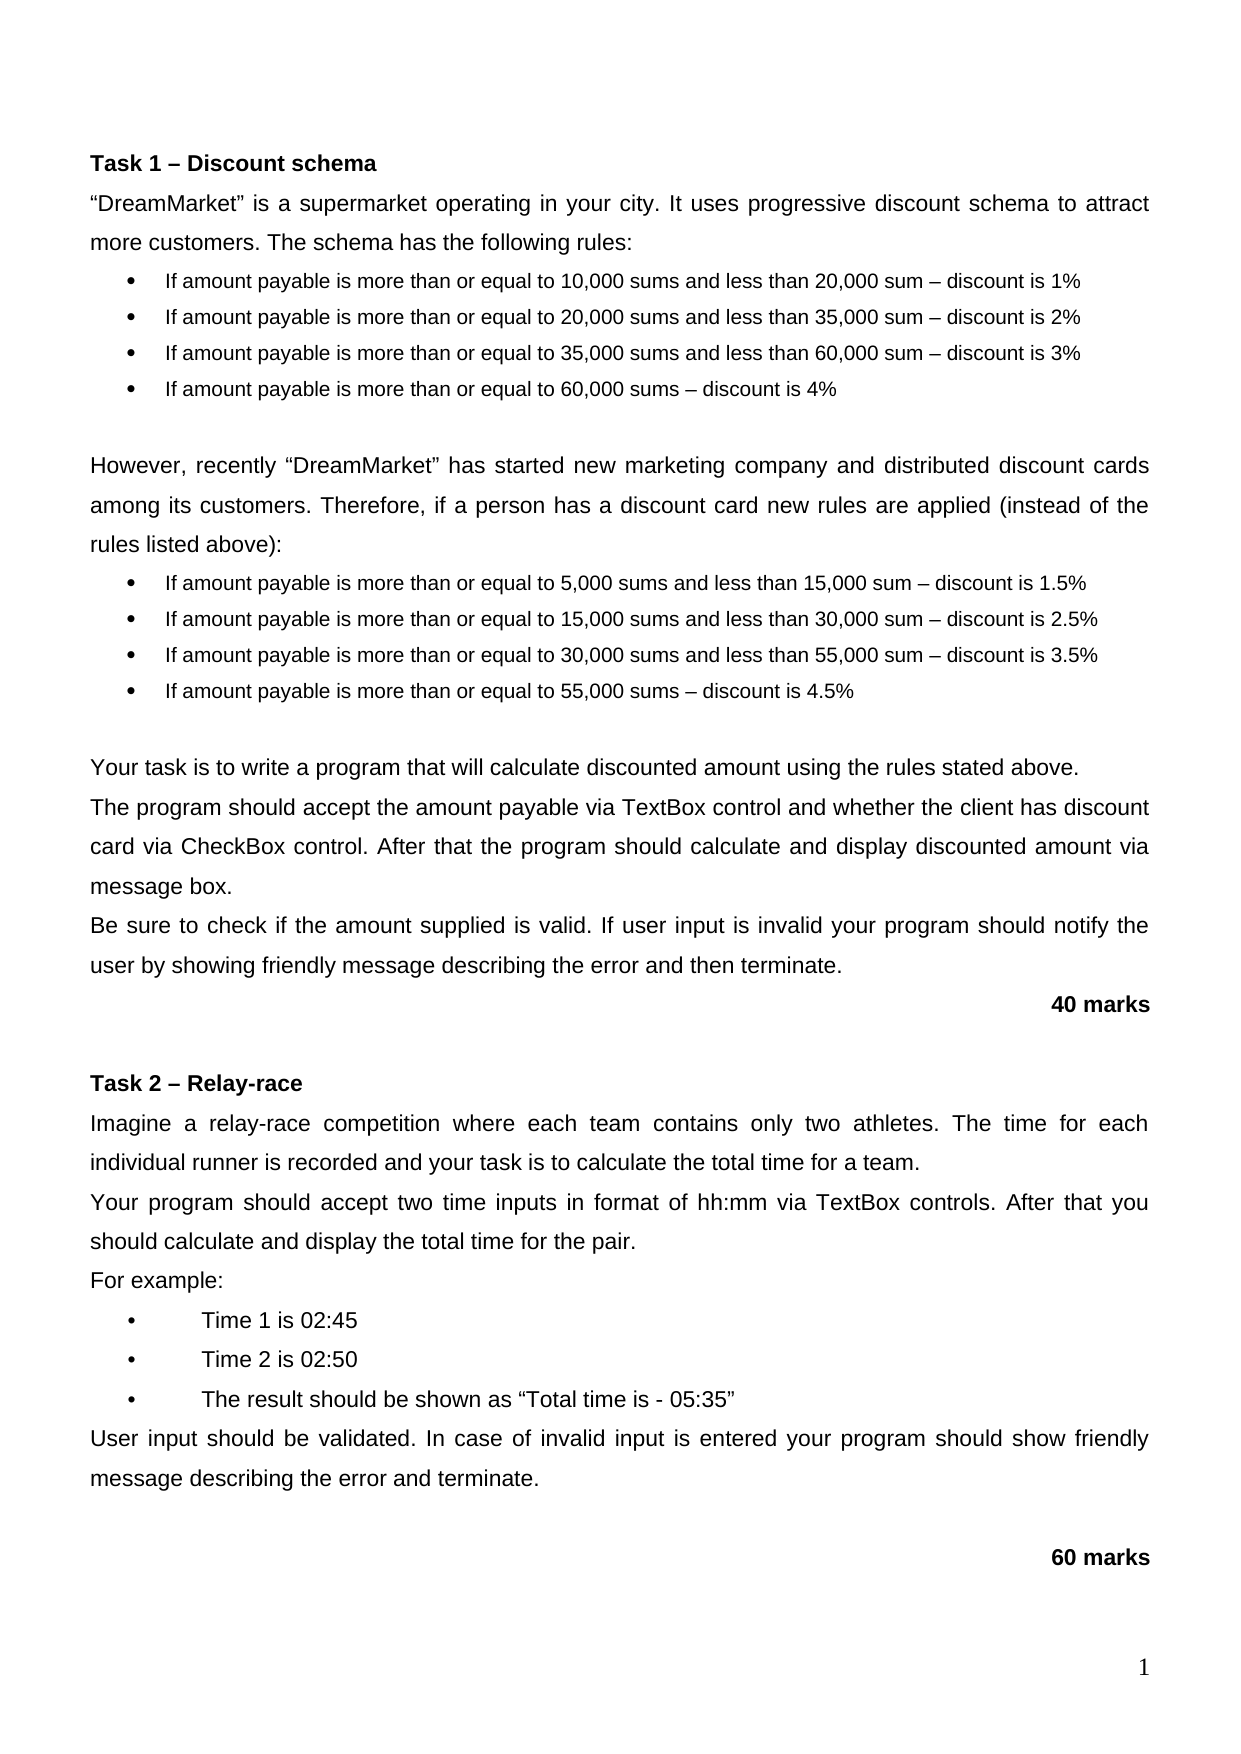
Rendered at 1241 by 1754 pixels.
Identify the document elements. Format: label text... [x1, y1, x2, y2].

list Time 2 is 02:50 [127, 1346, 1150, 1373]
text Your program should accept two time inputs in format of hh:mm via TextBox controls. After that you should calculate and display the total time for the pair. [90, 1188, 1150, 1254]
text Task 1 – Discount schema [90, 150, 1150, 176]
list If amount payable is more than or equal to 10,000 sums and less than 20,000 sum – discount is 1% [127, 268, 1150, 292]
list If amount payable is more than or equal to 15,000 sums and less than 30,000 sum – discount is 2.5% [127, 607, 1150, 631]
text For example: [90, 1267, 1150, 1294]
list If amount payable is more than or equal to 5,000 sums and less than 15,000 sum – discount is 1.5% [127, 571, 1150, 594]
list If amount payable is more than or equal to 20,000 sums and less than 35,000 sum – discount is 2% [127, 304, 1150, 328]
text Your task is to write a program that will calculate discounted amount using the rules stated above. [90, 754, 1150, 781]
text Imagine a relay-race competition where each team contains only two athletes. The time for each individual runner is recorded and your task is to calculate the total time for a team. [90, 1109, 1150, 1175]
list If amount payable is more than or equal to 55,000 sums – discount is 4.5% [127, 679, 1150, 703]
text Task 2 – Relay-race [90, 1070, 1150, 1096]
text The program should accept the amount payable via TextBox control and whether the client has discount card via CheckBox control. After that the program should calculate and display discounted amount via message box. [90, 794, 1150, 899]
text 40 marks [90, 991, 1150, 1017]
text However, recently “DreamMarket” has started new marketing company and distributed discount cards among its customers. Therefore, if a person has a discount card new rules are applied (instead of the rules listed above): [90, 452, 1150, 557]
list The result should be shown as “Total time is - 05:35” [127, 1386, 1150, 1412]
text “DreamMarket” is a supermarket operating in your city. It uses progressive discount schema to attract more customers. The schema has the following rules: [90, 189, 1150, 255]
list If amount payable is more than or equal to 30,000 sums and less than 55,000 sum – discount is 3.5% [127, 643, 1150, 667]
list Time 1 is 02:45 [127, 1307, 1150, 1333]
list If amount payable is more than or equal to 35,000 sums and less than 60,000 sum – discount is 3% [127, 341, 1150, 364]
list If amount payable is more than or equal to 60,000 sums – discount is 4% [127, 377, 1150, 401]
text Be sure to check if the amount supplied is valid. If user input is invalid your program should notify the user by showing friendly message describing the error and then terminate. [90, 912, 1150, 978]
text 60 marks [90, 1544, 1150, 1570]
text User input should be validated. In case of invalid input is entered your program should show friendly message describing the error and terminate. [90, 1425, 1150, 1491]
